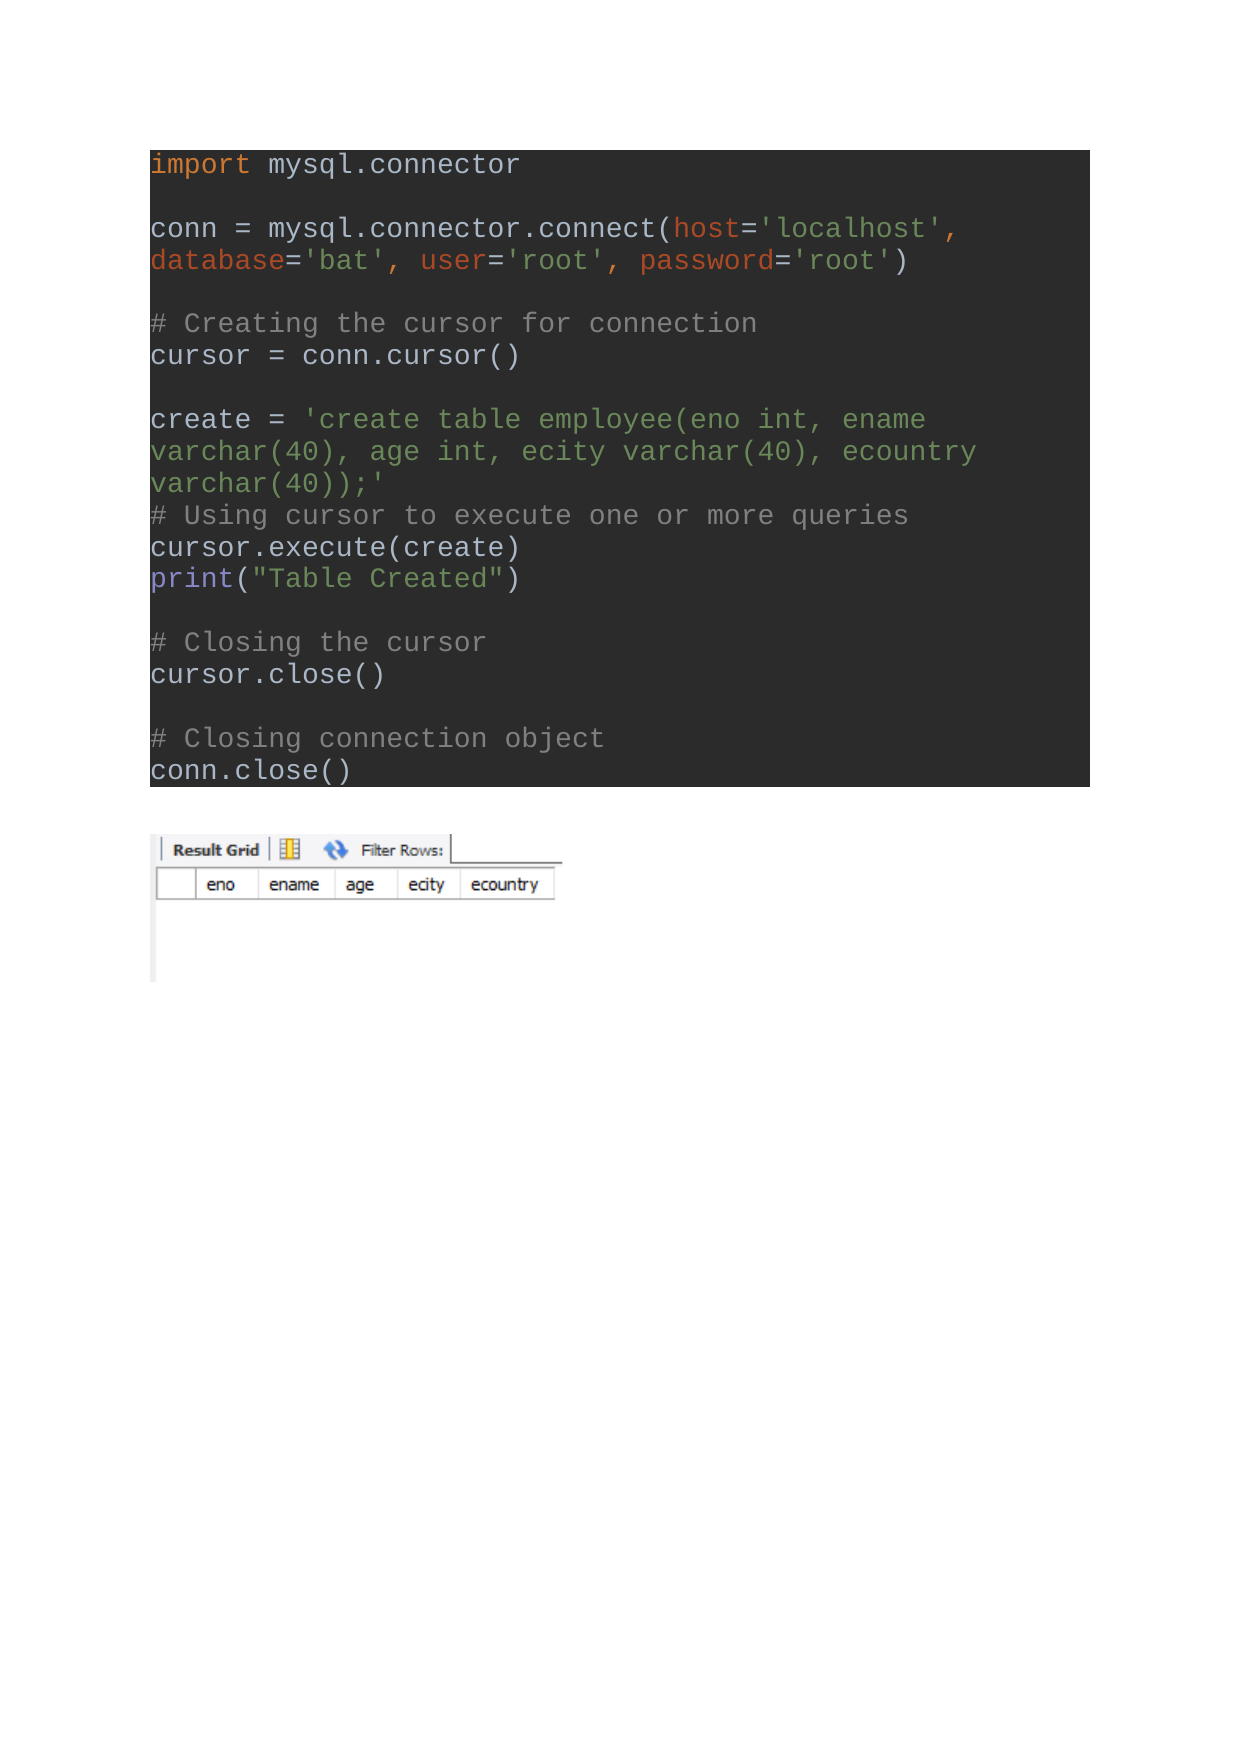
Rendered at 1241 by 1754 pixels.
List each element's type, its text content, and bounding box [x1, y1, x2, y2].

picture [150, 834, 563, 982]
text import mysql.connector conn = mysql.connector.connect(host='localhost', database='bat', user='root', password='root') # Creating the cursor for connection cursor = conn.cursor() create = 'create table employee(eno int, ename varchar(40), age int, ecity varchar(40), ecountry varchar(40));' # Using cursor to execute one or more queries cursor.execute(create) print("Table Created") # Closing the cursor cursor.close() # Closing connection object conn.close() [150, 150, 1090, 787]
